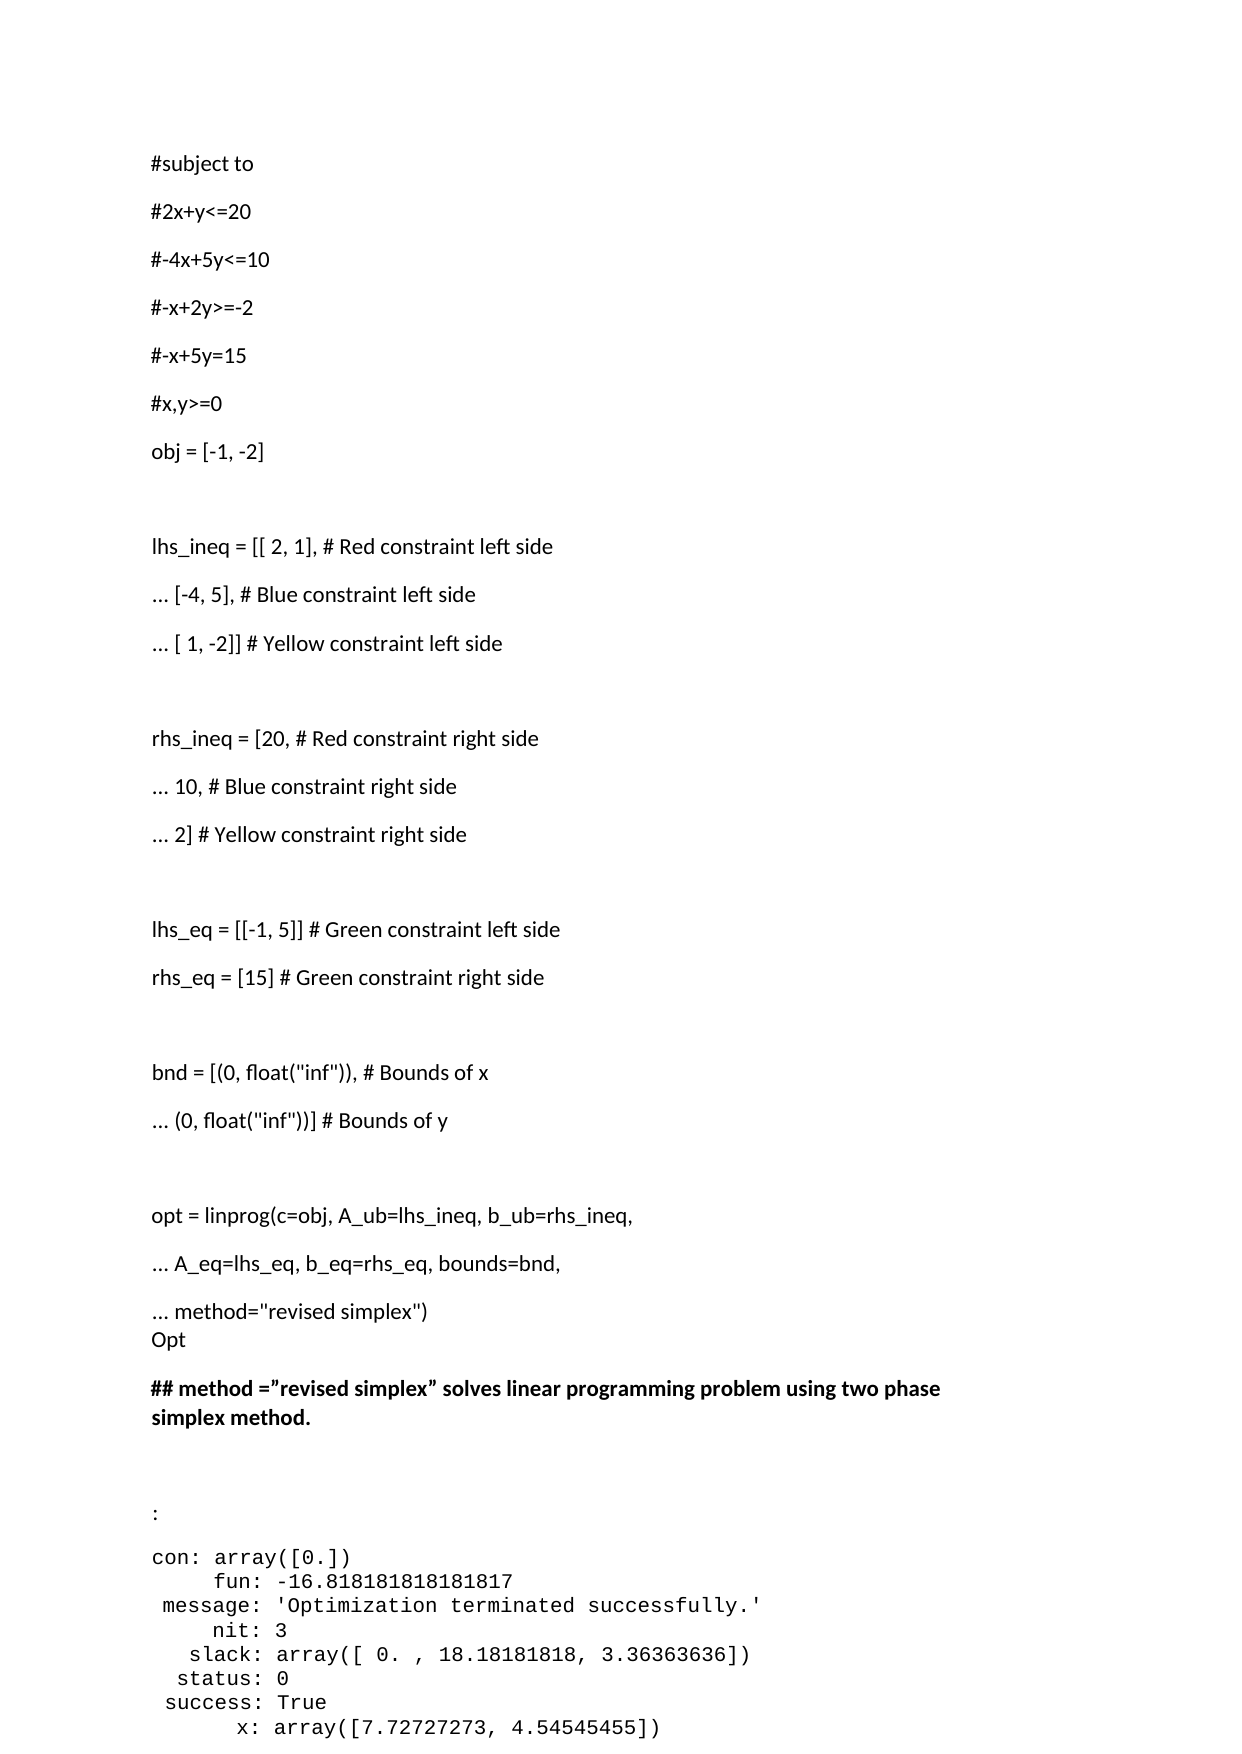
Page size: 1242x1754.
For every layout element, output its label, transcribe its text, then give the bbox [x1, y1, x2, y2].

text ... (0, float("inf"))] # Bounds of y [152, 1106, 1236, 1134]
text #-x+5y=15 [150, 341, 1236, 369]
text ... [-4, 5], # Blue constraint left side [152, 581, 1236, 609]
text rhs_ineq = [20, # Red constraint right side [152, 724, 1236, 752]
text ... A_eq=lhs_eq, b_eq=rhs_eq, bounds=bnd, [152, 1249, 1236, 1277]
text fun: -16.818181818181817 [213, 1571, 1236, 1595]
text opt = linprog(c=obj, A_ub=lhs_ineq, b_ub=rhs_ineq, [151, 1201, 1236, 1229]
text rhs_eq = [15] # Green constraint right side [152, 963, 1236, 991]
text bnd = [(0, float("inf")), # Bounds of x [152, 1058, 1236, 1086]
text success: True [164, 1692, 1236, 1716]
text #-4x+5y<=10 [150, 245, 1236, 273]
text #subject to [150, 149, 1236, 177]
text lhs_ineq = [[ 2, 1], # Red constraint left side [152, 532, 1236, 561]
text #2x+y<=20 [150, 197, 1236, 225]
text slack: array([ 0. , 18.18181818, 3.36363636]) [189, 1644, 1236, 1667]
text nit: 3 [212, 1619, 1236, 1643]
text status: 0 [176, 1668, 1236, 1692]
text con: array([0.]) [152, 1547, 1236, 1570]
text obj = [-1, -2] [151, 437, 1236, 466]
text ... 10, # Blue constraint right side [152, 772, 1236, 800]
text #x,y>=0 [150, 389, 1236, 417]
text ... [ 1, -2]] # Yellow constraint left side [152, 629, 1236, 657]
text ... 2] # Yellow constraint right side [152, 820, 1236, 848]
text x: array([7.72727273, 4.54545455]) [236, 1717, 1236, 1740]
text : [152, 1498, 1236, 1527]
text lhs_eq = [[-1, 5]] # Green constraint left side [152, 915, 1236, 943]
text message: 'Optimization terminated successfully.' [162, 1595, 1236, 1619]
text ## method =”revised simplex” solves linear programming problem using two phase simplex method. [150, 1374, 1020, 1432]
text #-x+2y>=-2 [150, 293, 1236, 321]
text Opt [151, 1326, 1236, 1353]
text ... method="revised simplex") [152, 1297, 1236, 1326]
